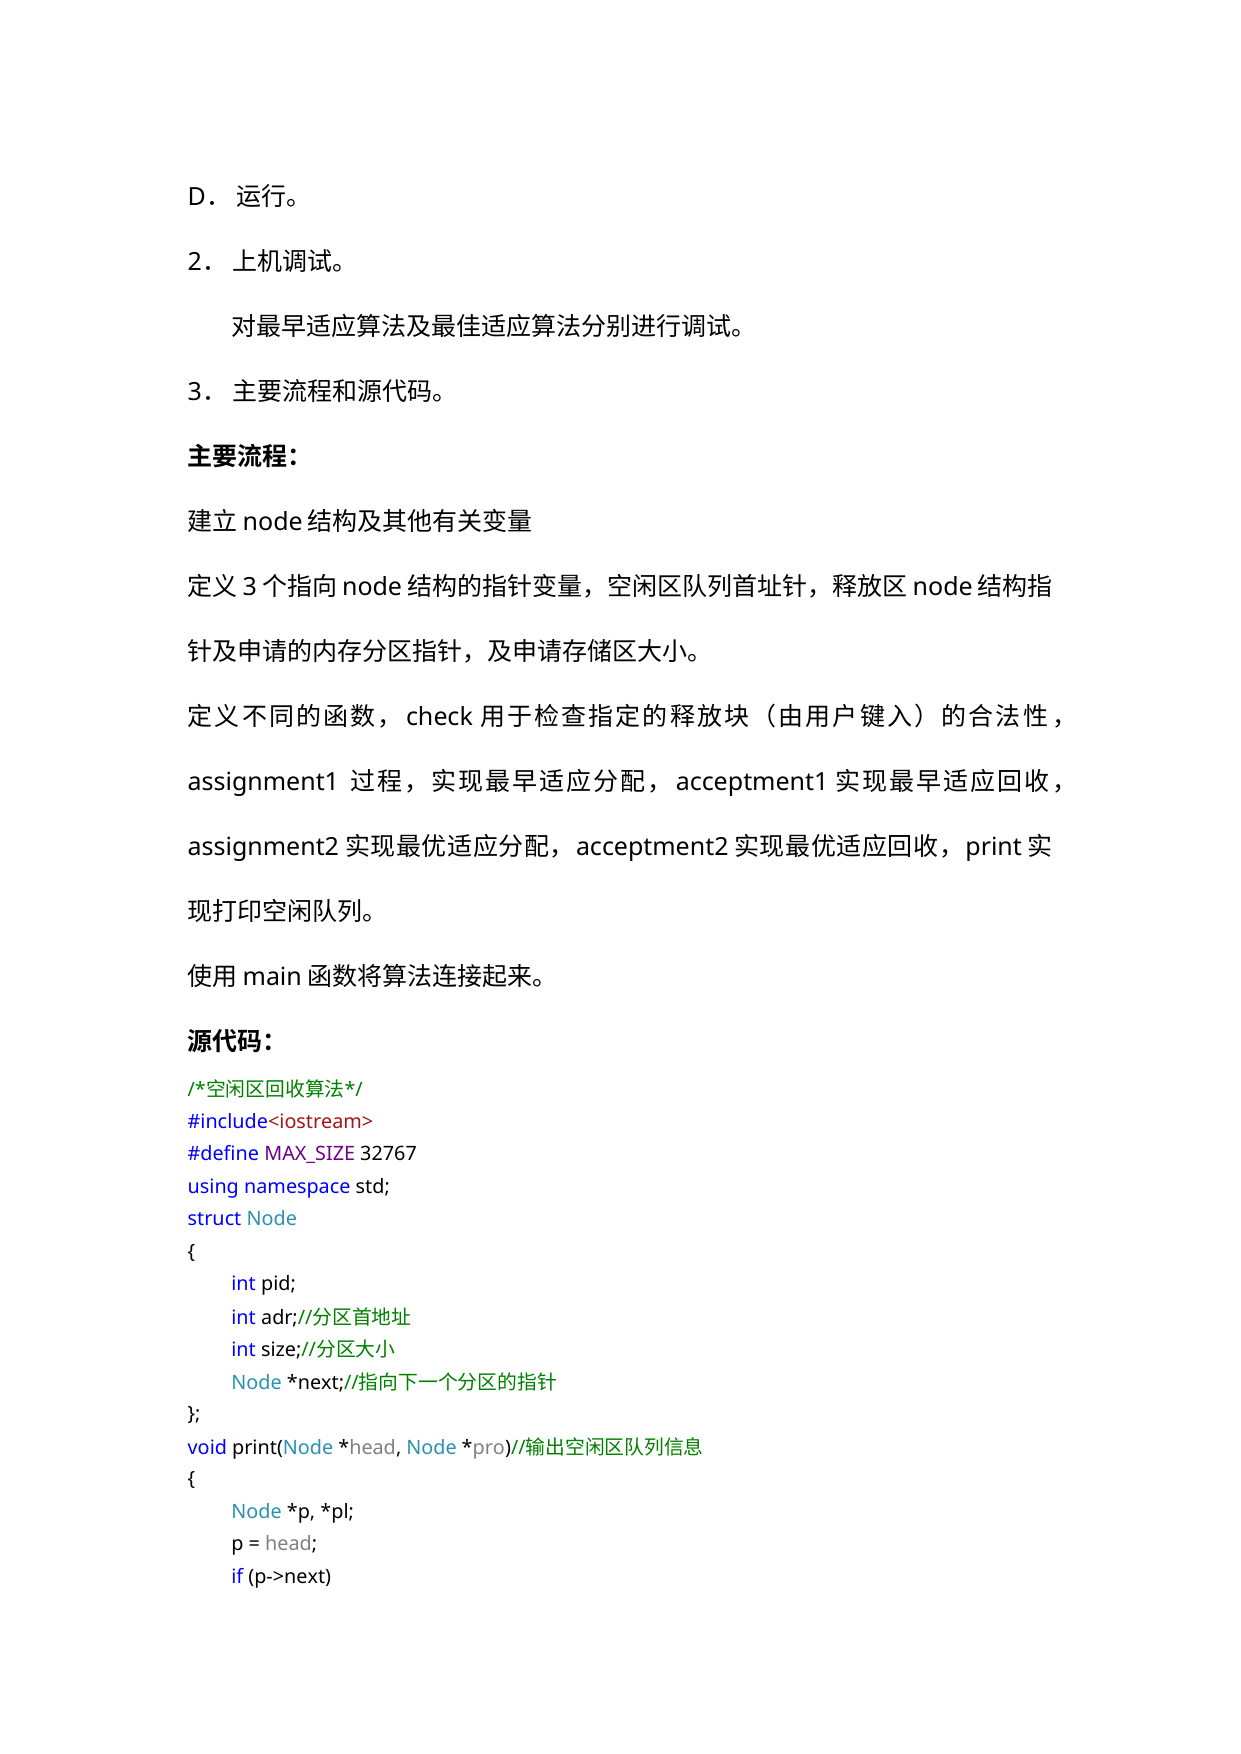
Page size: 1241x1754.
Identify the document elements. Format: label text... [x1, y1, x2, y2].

text 主要流程： [187, 422, 1053, 487]
text if (p->next) [187, 1559, 1053, 1592]
text struct Node [187, 1202, 1053, 1234]
text #define MAX_SIZE 32767 [187, 1137, 1053, 1169]
text { [187, 1234, 1053, 1267]
text int adr;//分区首地址 [187, 1299, 1053, 1332]
text int pid; [187, 1267, 1053, 1299]
text /*空闲区回收算法*/ [187, 1072, 1053, 1104]
text 建立node结构及其他有关变量 [187, 487, 1053, 552]
text #include<iostream> [187, 1104, 1053, 1137]
text 2． 上机调试。 [187, 227, 1053, 292]
text Node *next;//指向下一个分区的指针 [187, 1364, 1053, 1397]
text }; [187, 1397, 1053, 1429]
text p = head; [187, 1527, 1053, 1559]
text 定义不同的函数，check用于检查指定的释放块（由用户键入）的合法性，assignment1 过程，实现最早适应分配，acceptment1实现最早适应回收，assignment2实现最优适应分配，acceptment2实现最优适应回收，print实现打印空闲队列。 [187, 682, 1053, 942]
text Node *p, *pl; [187, 1494, 1053, 1527]
text 源代码： [187, 1007, 1053, 1072]
text void print(Node *head, Node *pro)//输出空闲区队列信息 [187, 1429, 1053, 1462]
text int size;//分区大小 [187, 1332, 1053, 1364]
text 对最早适应算法及最佳适应算法分别进行调试。 [187, 292, 1053, 357]
text using namespace std; [187, 1169, 1053, 1202]
text 3． 主要流程和源代码。 [187, 357, 1053, 422]
text { [187, 1462, 1053, 1494]
text 使用main函数将算法连接起来。 [187, 942, 1053, 1007]
text D． 运行。 [187, 162, 1053, 227]
text 定义3个指向node结构的指针变量，空闲区队列首址针，释放区node结构指针及申请的内存分区指针，及申请存储区大小。 [187, 552, 1053, 682]
